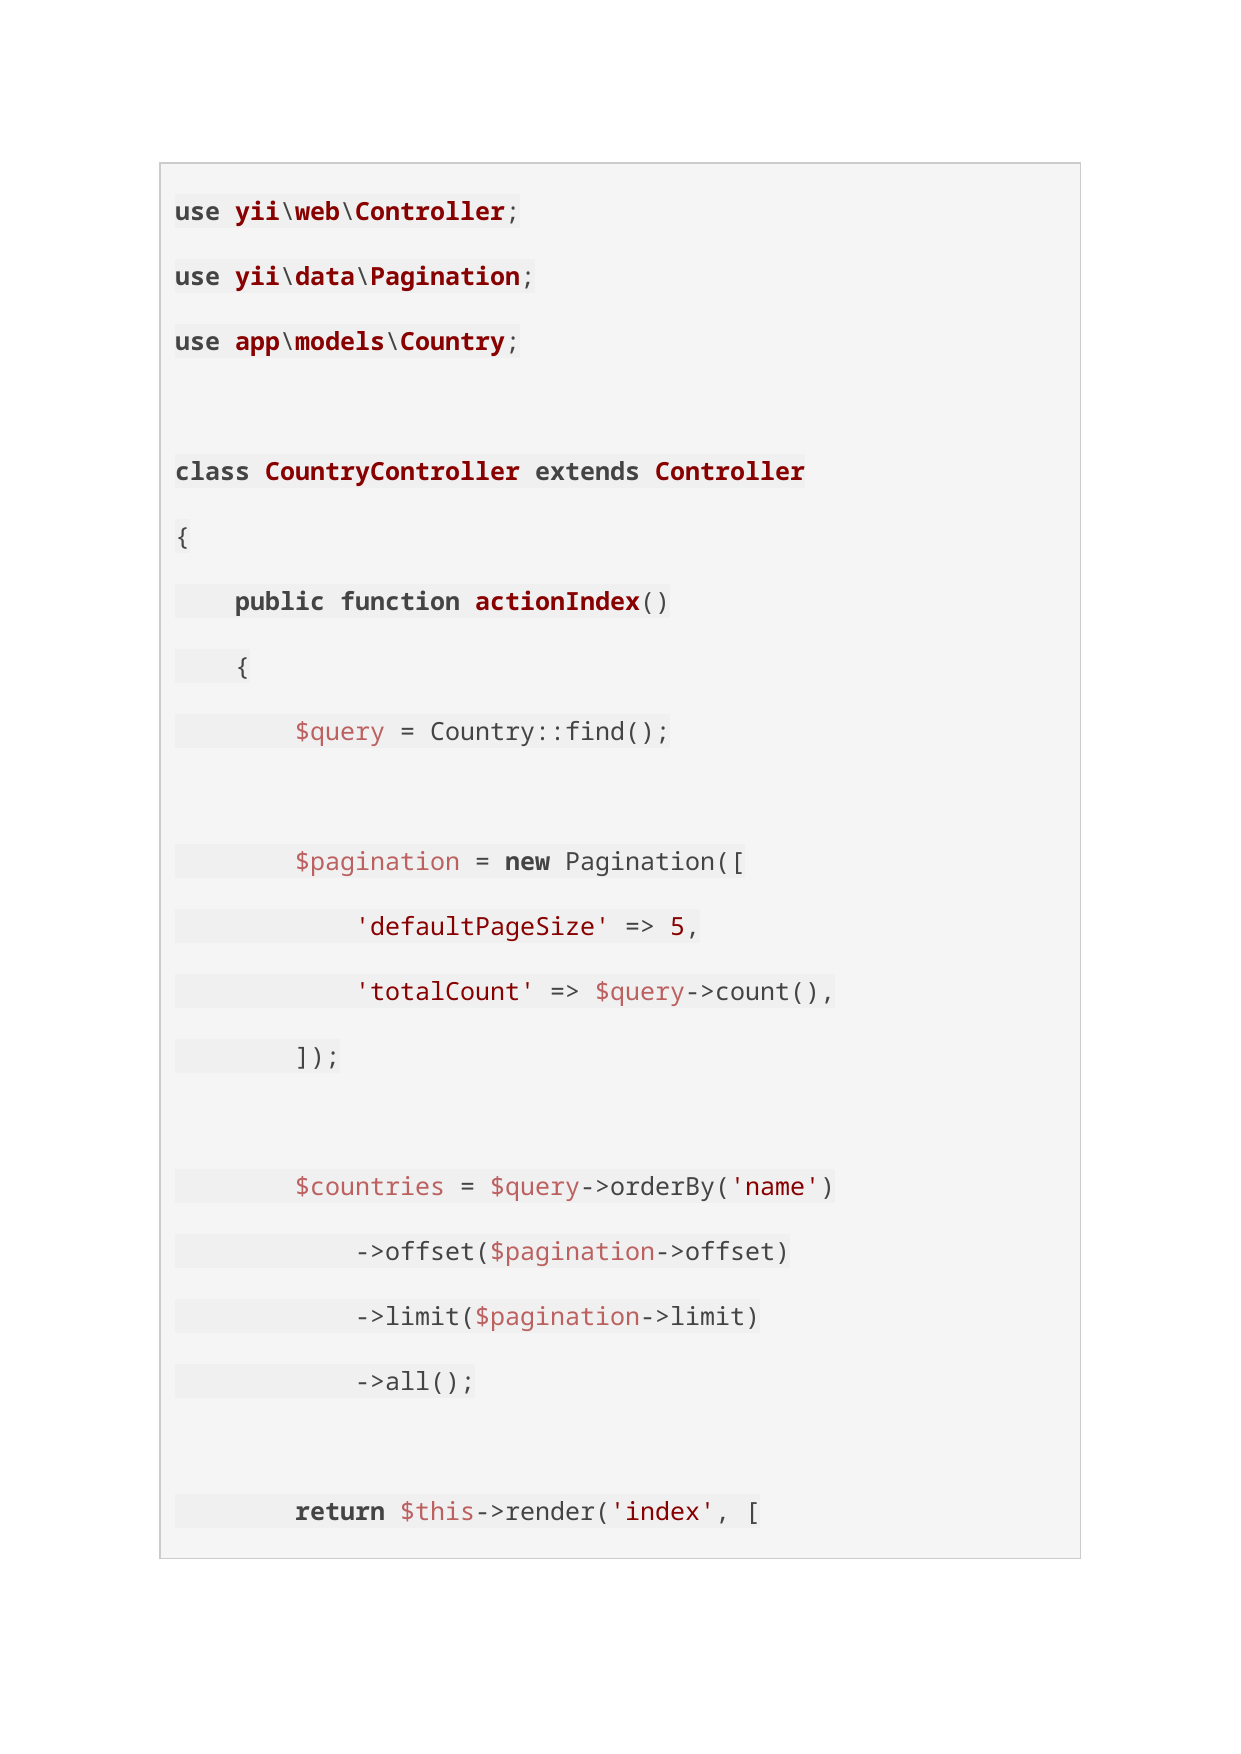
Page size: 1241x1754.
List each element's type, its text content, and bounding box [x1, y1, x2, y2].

text use yii\web\Controller; [161, 164, 1080, 227]
text ->limit($pagination->limit) [161, 1267, 1080, 1332]
text ->offset($pagination->offset) [161, 1202, 1080, 1267]
text use app\models\Country; [161, 292, 1080, 357]
text class CountryController extends Controller [161, 422, 1080, 487]
text ]); [161, 1007, 1080, 1072]
text { [161, 487, 1080, 552]
text $query = Country::find(); [161, 682, 1080, 747]
text use yii\data\Pagination; [161, 227, 1080, 292]
text $pagination = new Pagination([ [161, 812, 1080, 877]
text { [161, 617, 1080, 682]
text public function actionIndex() [161, 552, 1080, 617]
text 'defaultPageSize' => 5, [161, 877, 1080, 942]
text 'totalCount' => $query->count(), [161, 942, 1080, 1007]
text return $this->render('index', [ [161, 1462, 1080, 1558]
text $countries = $query->orderBy('name') [161, 1137, 1080, 1202]
text ->all(); [161, 1332, 1080, 1397]
